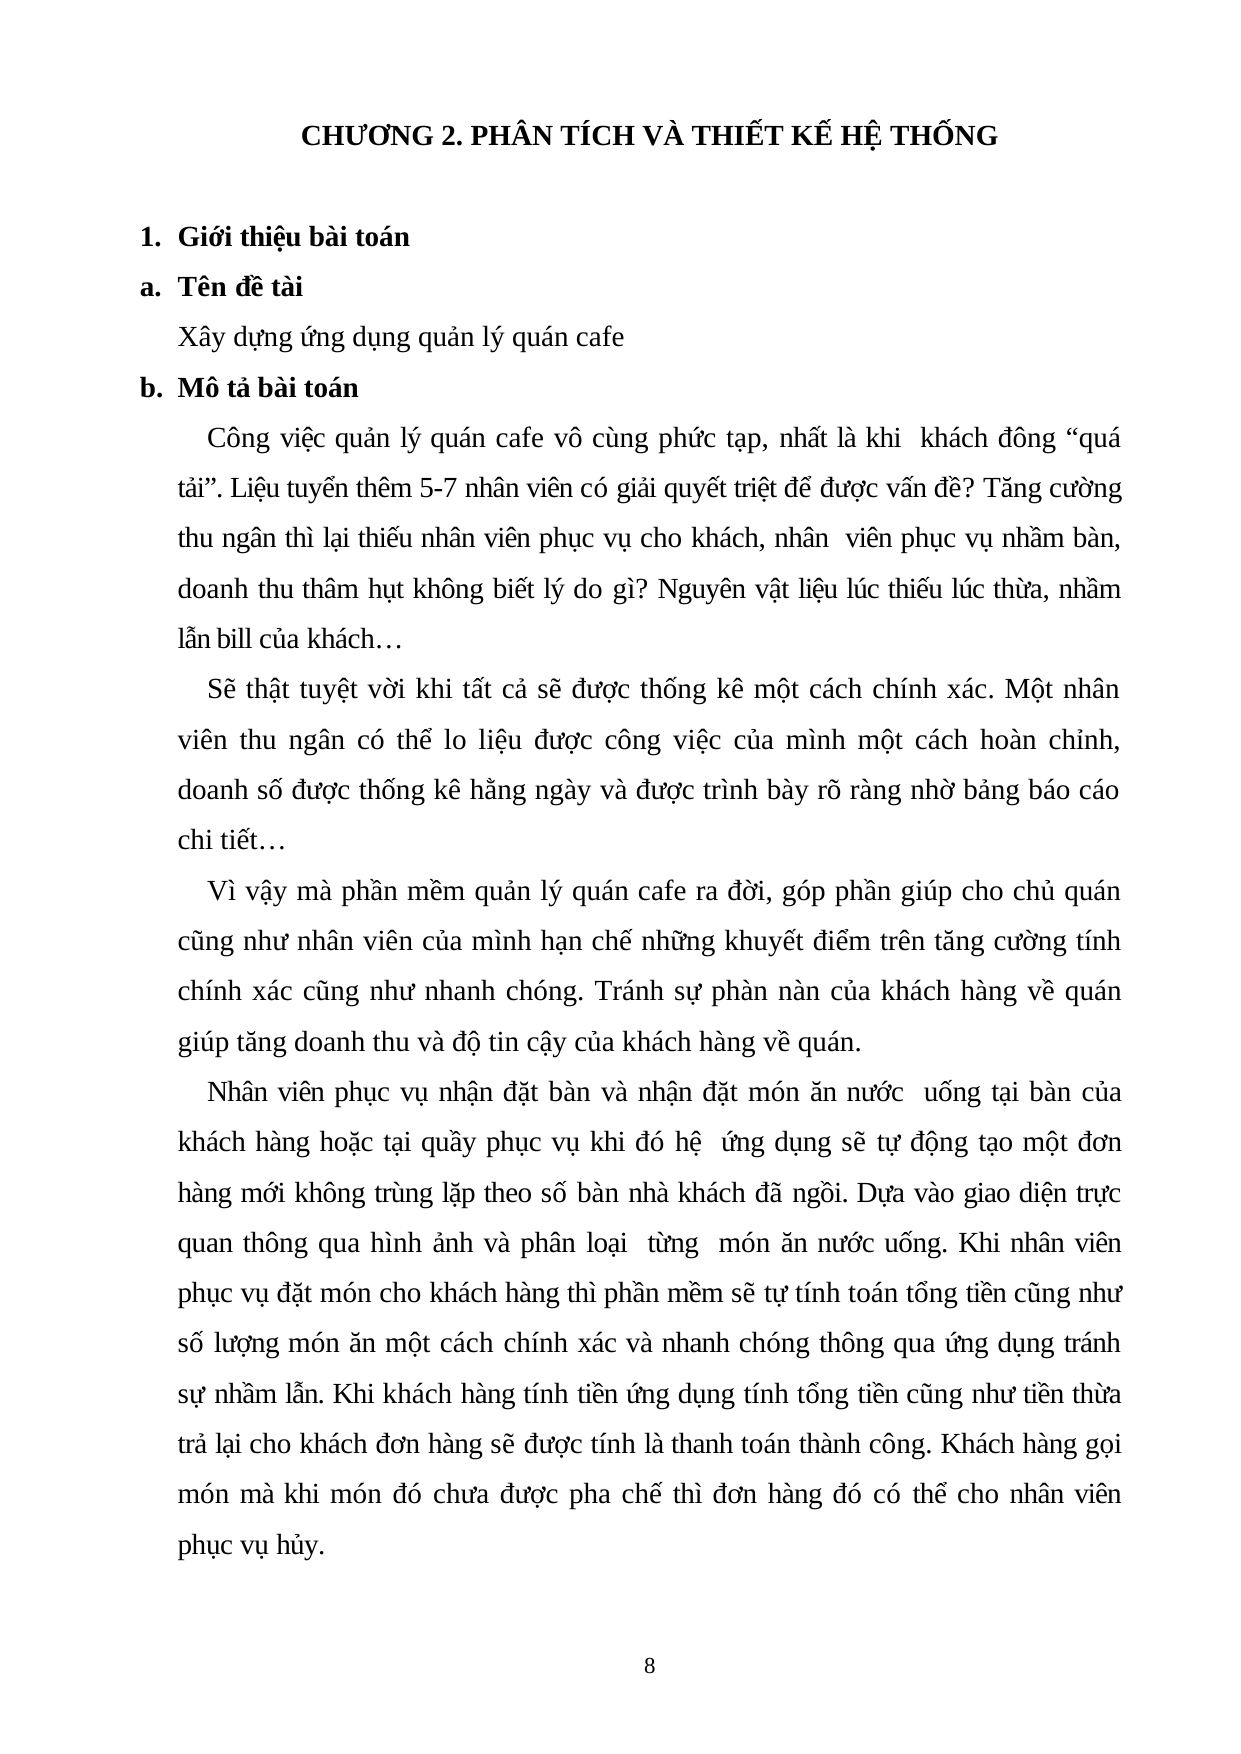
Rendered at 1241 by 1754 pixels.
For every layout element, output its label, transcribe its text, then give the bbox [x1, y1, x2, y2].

text Sẽ thật tuyệt vời khi tất cả sẽ được thống kê một cách chính xác. Một nhân viên thu ngân có thể lo liệu được công việc của mình một cách hoàn chỉnh, doanh số được thống kê hằng ngày và được trình bày rõ ràng nhờ bảng báo cáo chi tiết… [177, 672, 1122, 856]
text Nhân viên phục vụ nhận đặt bàn và nhận đặt món ăn nước uống tại bàn của khách hàng hoặc tại quầy phục vụ khi đó hệ ứng dụng sẽ tự động tạo một đơn hàng mới không trùng lặp theo số bàn nhà khách đã ngồi. Dựa vào giao diện trực quan thông qua hình ảnh và phân loại từng món ăn nước uống. Khi nhân viên phục vụ đặt món cho khách hàng thì phần mềm sẽ tự tính toán tổng tiền cũng như số lượng món ăn một cách chính xác và nhanh chóng thông qua ứng dụng tránh sự nhầm lẫn. Khi khách hàng tính tiền ứng dụng tính tổng tiền cũng như tiền thừa trả lại cho khách đơn hàng sẽ được tính là thanh toán thành công. Khách hàng gọi món mà khi món đó chưa được pha chế thì đơn hàng đó có thể cho nhân viên phục vụ hủy. [177, 1074, 1122, 1560]
subtitle Giới thiệu bài toán [139, 219, 1122, 252]
subtitle CHƯƠNG 2. PHÂN TÍCH VÀ THIẾT KẾ HỆ THỐNG [177, 118, 1122, 152]
text Vì vậy mà phần mềm quản lý quán cafe ra đời, góp phần giúp cho chủ quán cũng như nhân viên của mình hạn chế những khuyết điểm trên tăng cường tính chính xác cũng như nhanh chóng. Tránh sự phàn nàn của khách hàng về quán giúp tăng doanh thu và độ tin cậy của khách hàng về quán. [177, 873, 1122, 1057]
subtitle Tên đề tài [139, 269, 1122, 303]
subtitle Mô tả bài toán [139, 370, 1122, 403]
text Xây dựng ứng dụng quản lý quán cafe [177, 319, 1122, 353]
text Công việc quản lý quán cafe vô cùng phức tạp, nhất là khi khách đông “quá tải”. Liệu tuyển thêm 5-7 nhân viên có giải quyết triệt để được vấn đề? Tăng cường thu ngân thì lại thiếu nhân viên phục vụ cho khách, nhân viên phục vụ nhầm bàn, doanh thu thâm hụt không biết lý do gì? Nguyên vật liệu lúc thiếu lúc thừa, nhầm lẫn bill của khách… [177, 420, 1122, 655]
